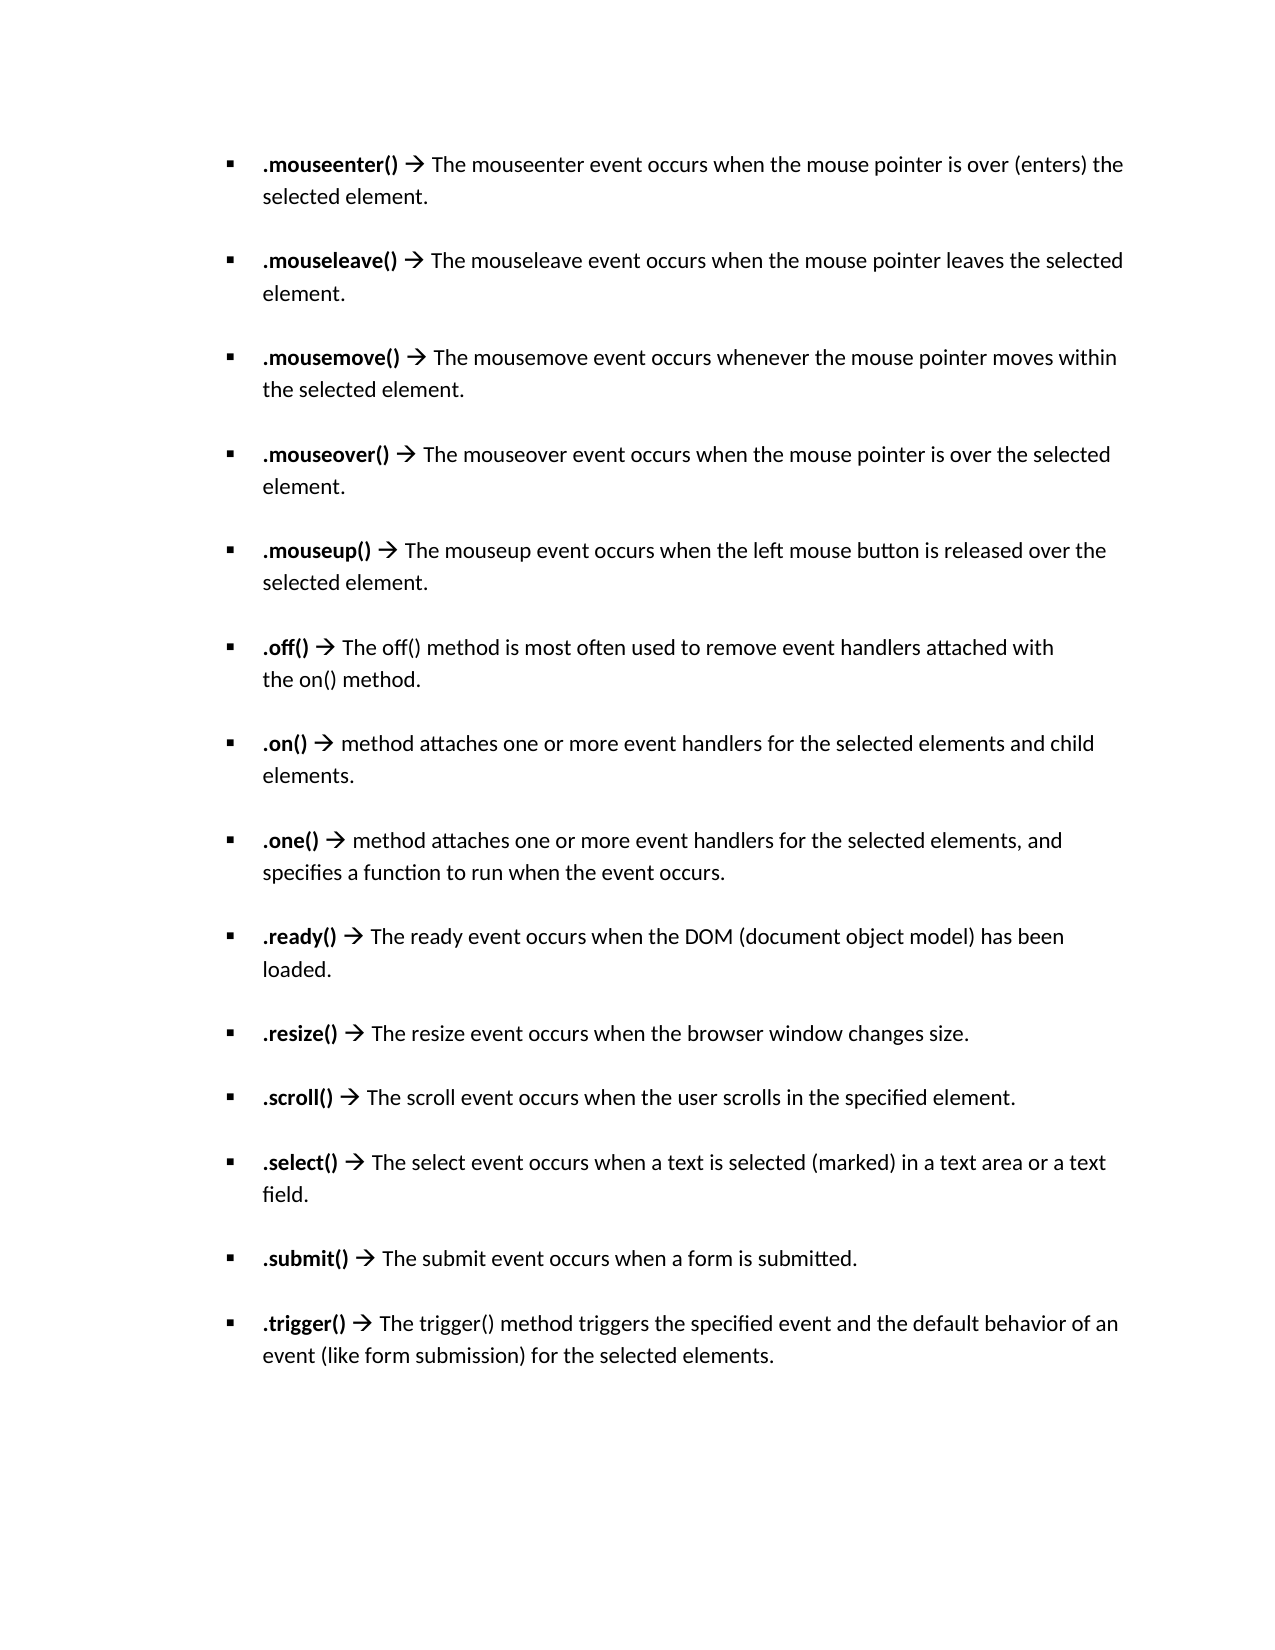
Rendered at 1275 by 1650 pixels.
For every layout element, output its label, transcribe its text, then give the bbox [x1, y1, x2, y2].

list .trigger() The trigger() method triggers the specified event and the default behavior of an event (like form submission) for the selected elements. [225, 1309, 1125, 1369]
list .on() method attaches one or more event handlers for the selected elements and child elements. [225, 729, 1125, 789]
list .resize() The resize event occurs when the browser window changes size. [225, 1019, 1125, 1047]
list .mousemove() The mousemove event occurs whenever the mouse pointer moves within the selected element. [225, 343, 1125, 403]
list .ready() The ready event occurs when the DOM (document object model) has been loaded. [225, 922, 1125, 983]
list .select() The select event occurs when a text is selected (marked) in a text area or a text field. [225, 1148, 1125, 1208]
list .scroll() The scroll event occurs when the user scrolls in the specified element. [225, 1083, 1125, 1111]
list .mouseup() The mouseup event occurs when the left mouse button is released over the selected element. [225, 536, 1125, 596]
list .off() The off() method is most often used to remove event handlers attached with the on() method. [225, 633, 1125, 693]
list .mouseover() The mouseover event occurs when the mouse pointer is over the selected element. [225, 440, 1125, 500]
list .mouseleave() The mouseleave event occurs when the mouse pointer leaves the selected element. [225, 247, 1125, 307]
list .submit() The submit event occurs when a form is submitted. [225, 1244, 1125, 1272]
list .one() method attaches one or more event handlers for the selected elements, and specifies a function to run when the event occurs. [225, 826, 1125, 886]
list .mouseenter() The mouseenter event occurs when the mouse pointer is over (enters) the selected element. [225, 150, 1125, 210]
